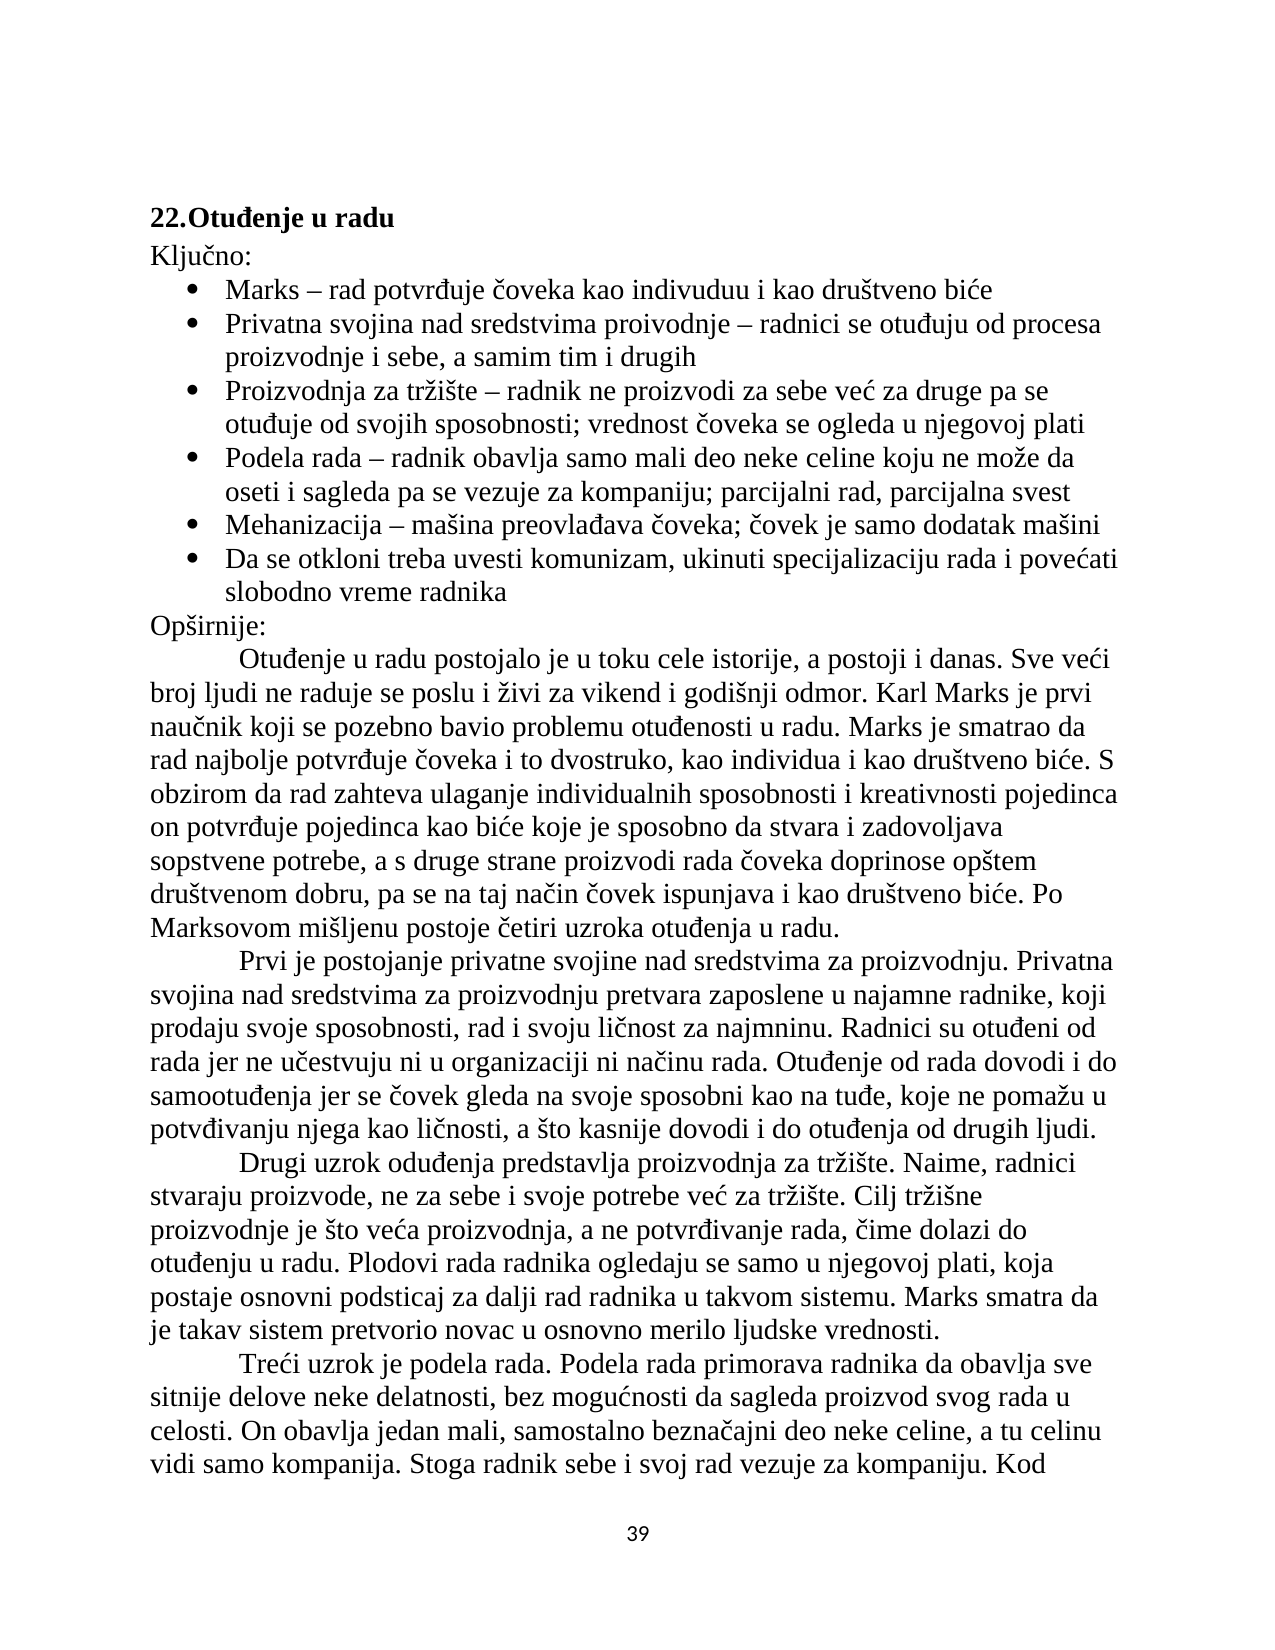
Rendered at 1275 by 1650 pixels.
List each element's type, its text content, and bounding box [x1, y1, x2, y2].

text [150, 1346, 1125, 1480]
list Marks – rad potvrđuje čoveka kao indivuduu i kao društveno biće [187, 272, 1125, 306]
text Opširnije: [150, 608, 1125, 642]
list Mehanizacija – mašina preovlađava čoveka; čovek je samo dodatak mašini [187, 507, 1125, 541]
text Drugi uzrok oduđenja predstavlja proizvodnja za tržište. Naime, radnici stvaraju proizvode, ne za sebe i svoje potrebe već za tržište. Cilj tržišne proizvodnje je što veća proizvodnja, a ne potvrđivanje rada, čime dolazi do otuđenju u radu. Plodovi rada radnika ogledaju se samo u njegovoj plati, koja postaje osnovni podsticaj za dalji rad radnika u takvom sistemu. Marks smatra da je takav sistem pretvorio novac u osnovno merilo ljudske vrednosti. [150, 1145, 1125, 1346]
text Otuđenje u radu postojalo je u toku cele istorije, a postoji i danas. Sve veći broj ljudi ne raduje se poslu i živi za vikend i godišnji odmor. Karl Marks je prvi naučnik koji se pozebno bavio problemu otuđenosti u radu. Marks je smatrao da rad najbolje potvrđuje čoveka i to dvostruko, kao individua i kao društveno biće. S obzirom da rad zahteva ulaganje individualnih sposobnosti i kreativnosti pojedinca on potvrđuje pojedinca kao biće koje je sposobno da stvara i zadovoljava sopstvene potrebe, a s druge strane proizvodi rada čoveka doprinose opštem društvenom dobru, pa se na taj način čovek ispunjava i kao društveno biće. Po Marksovom mišljenu postoje četiri uzroka otuđenja u radu. [150, 642, 1125, 943]
subtitle Otuđenje u radu [150, 200, 1125, 233]
list Proizvodnja za tržište – radnik ne proizvodi za sebe već za druge pa se otuđuje od svojih sposobnosti; vrednost čoveka se ogleda u njegovoj plati [187, 373, 1125, 440]
text Ključno: [150, 238, 1125, 272]
text Prvi je postojanje privatne svojine nad sredstvima za proizvodnju. Privatna svojina nad sredstvima za proizvodnju pretvara zaposlene u najamne radnike, koji prodaju svoje sposobnosti, rad i svoju ličnost za najmninu. Radnici su otuđeni od rada jer ne učestvuju ni u organizaciji ni načinu rada. Otuđenje od rada dovodi i do samootuđenja jer se čovek gleda na svoje sposobni kao na tuđe, koje ne pomažu u potvđivanju njega kao ličnosti, a što kasnije dovodi i do otuđenja od drugih ljudi. [150, 943, 1125, 1145]
list Privatna svojina nad sredstvima proivodnje – radnici se otuđuju od procesa proizvodnje i sebe, a samim tim i drugih [187, 306, 1125, 373]
list Podela rada – radnik obavlja samo mali deo neke celine koju ne može da oseti i sagleda pa se vezuje za kompaniju; parcijalni rad, parcijalna svest [187, 440, 1125, 507]
list Da se otkloni treba uvesti komunizam, ukinuti specijalizaciju rada i povećati slobodno vreme radnika [187, 541, 1125, 608]
